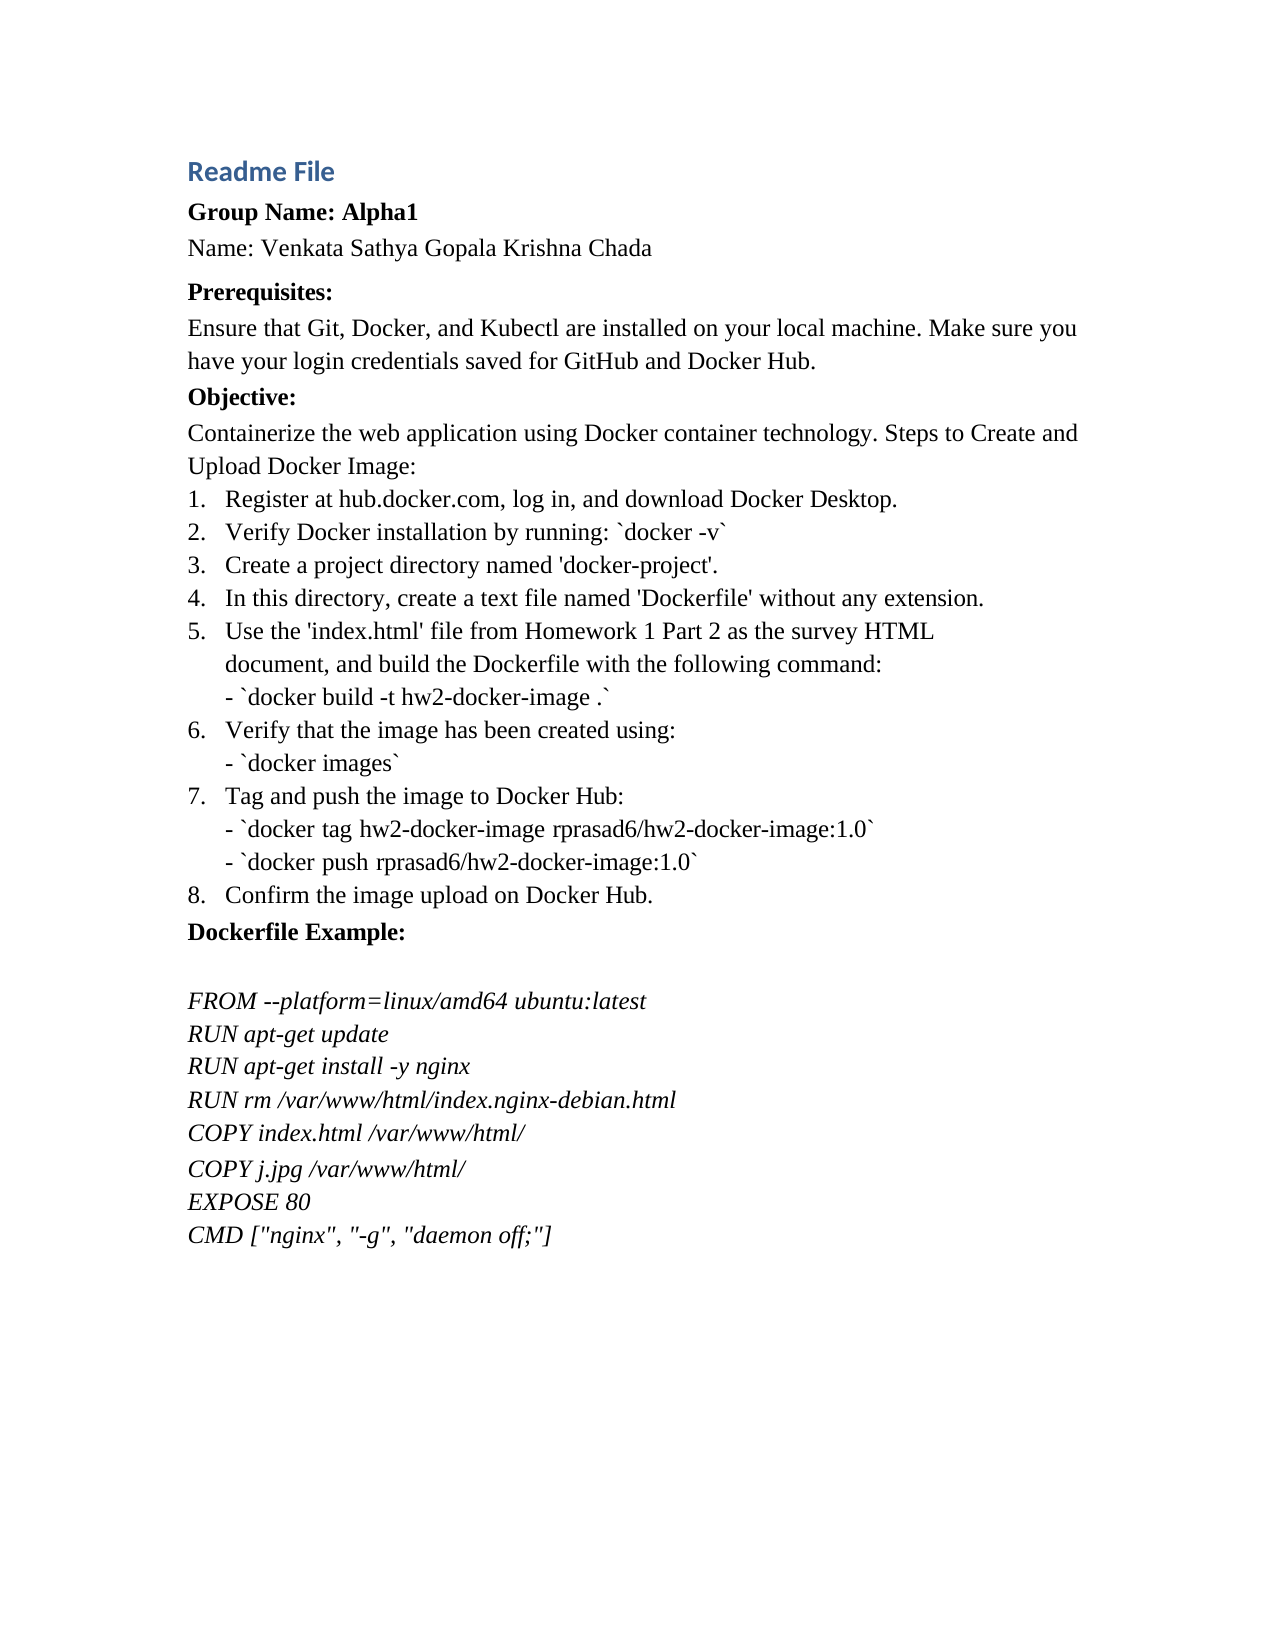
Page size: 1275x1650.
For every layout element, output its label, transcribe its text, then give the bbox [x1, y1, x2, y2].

list Register at hub.docker.com, log in, and download Docker Desktop. [187, 484, 1087, 513]
subtitle Dockerfile Example: [187, 917, 1087, 945]
list `docker tag hw2-docker-image rprasad6/hw2-docker-image:1.0` [225, 814, 1087, 843]
list `docker push rprasad6/hw2-docker-image:1.0` [225, 847, 1087, 876]
list Confirm the image upload on Docker Hub. [187, 880, 1087, 909]
list Verify that the image has been created using: [187, 715, 1087, 744]
text Containerize the web application using Docker container technology. Steps to Create and Upload Docker Image: [187, 418, 1087, 480]
text COPY j.jpg /var/www/html/ EXPOSE 80 [187, 1154, 551, 1216]
text Ensure that Git, Docker, and Kubectl are installed on your local machine. Make sure you have your login credentials saved for GitHub and Docker Hub. [187, 313, 1087, 375]
subtitle Objective: [187, 382, 1087, 411]
subtitle Group Name: Alpha1 [187, 197, 1087, 226]
list `docker images` [225, 748, 1087, 777]
title Readme File [187, 153, 1087, 189]
text Name: Venkata Sathya Gopala Krishna Chada [187, 233, 814, 262]
list Verify Docker installation by running: `docker -v` [187, 517, 1087, 546]
list Use the 'index.html' file from Homework 1 Part 2 as the survey HTML document, and build the Dockerfile with the following command: [187, 616, 1045, 678]
text RUN rm /var/www/html/index.nginx-debian.html COPY index.html /var/www/html/ [187, 1085, 691, 1147]
text CMD ["nginx", "-g", "daemon off;"] [187, 1220, 1087, 1249]
list In this directory, create a text file named 'Dockerfile' without any extension. [187, 583, 1087, 612]
list `docker build -t hw2-docker-image .` [225, 682, 1087, 711]
list Create a project directory named 'docker-project'. [187, 550, 1087, 579]
list Tag and push the image to Docker Hub: [187, 781, 1087, 810]
subtitle Prerequisites: [187, 277, 1087, 305]
text FROM --platform=linux/amd64 ubuntu:latest RUN apt-get update [187, 986, 691, 1048]
text RUN apt-get install -y nginx [187, 1052, 1087, 1081]
